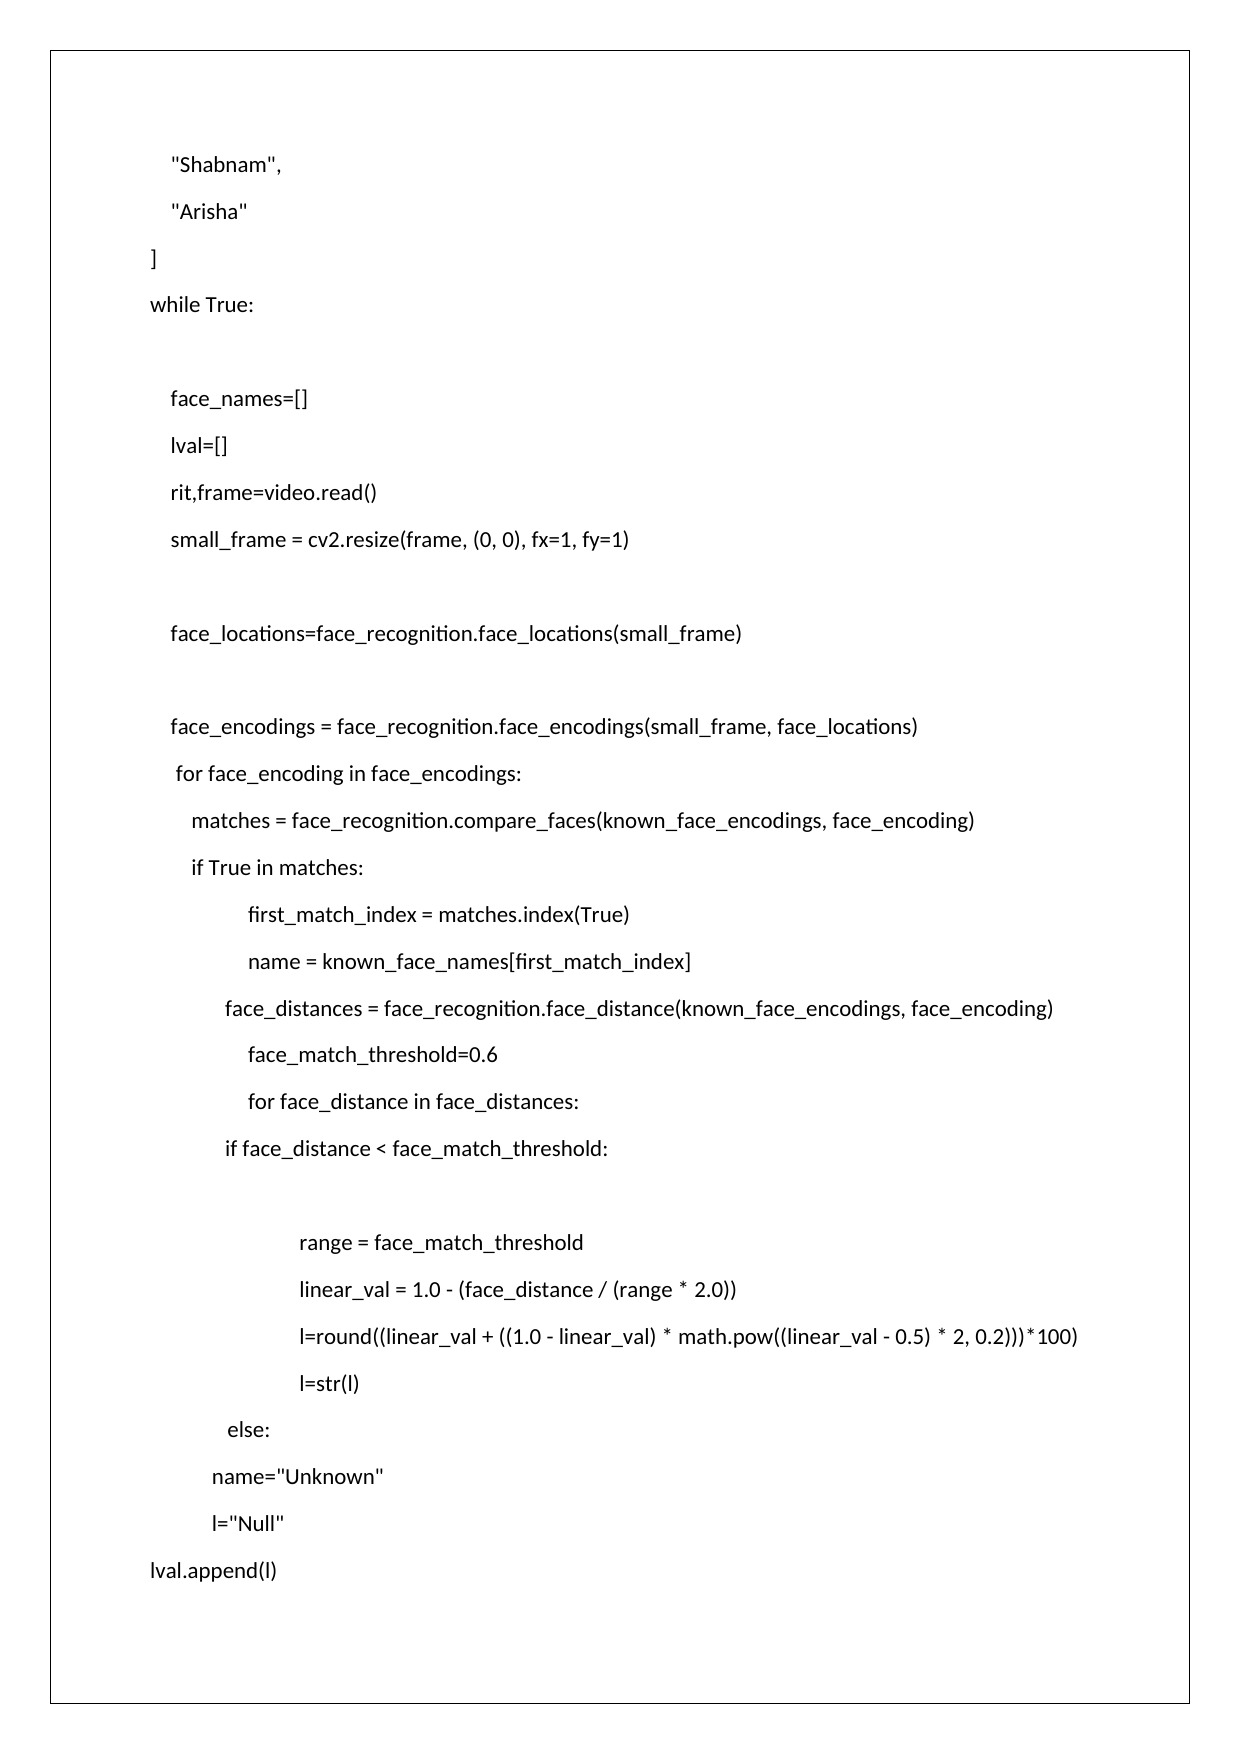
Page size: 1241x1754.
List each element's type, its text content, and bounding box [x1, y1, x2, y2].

text ] [150, 244, 1090, 272]
text face_locations=face_recognition.face_locations(small_frame) [150, 619, 1090, 647]
text if face_distance < face_match_threshold: [150, 1134, 1090, 1162]
text l=round((linear_val + ((1.0 - linear_val) * math.pow((linear_val - 0.5) * 2, 0.2)))*100) [150, 1322, 1090, 1350]
text name="Unknown" [150, 1462, 1090, 1491]
text l="Null" [150, 1509, 1090, 1537]
text lval.append(l) [150, 1556, 1090, 1584]
text first_match_index = matches.index(True) [150, 900, 1090, 928]
text for face_distance in face_distances: [150, 1087, 1090, 1116]
text name = known_face_names[first_match_index] [150, 947, 1090, 975]
text face_match_threshold=0.6 [150, 1041, 1090, 1069]
text range = face_match_threshold [150, 1228, 1090, 1256]
text lval=[] [150, 431, 1090, 459]
text while True: [150, 291, 1090, 319]
text matches = face_recognition.compare_faces(known_face_encodings, face_encoding) [150, 806, 1090, 834]
text if True in matches: [150, 853, 1090, 881]
text linear_val = 1.0 - (face_distance / (range * 2.0)) [150, 1275, 1090, 1303]
text "Arisha" [150, 197, 1090, 225]
text l=str(l) [150, 1369, 1090, 1397]
text rit,frame=video.read() [150, 478, 1090, 506]
text for face_encoding in face_encodings: [150, 759, 1090, 787]
text face_names=[] [150, 384, 1090, 412]
text else: [150, 1416, 1090, 1444]
text small_frame = cv2.resize(frame, (0, 0), fx=1, fy=1) [150, 525, 1090, 553]
text "Shabnam", [150, 150, 1090, 178]
text face_distances = face_recognition.face_distance(known_face_encodings, face_encoding) [225, 994, 1090, 1022]
text face_encodings = face_recognition.face_encodings(small_frame, face_locations) [150, 712, 1090, 741]
